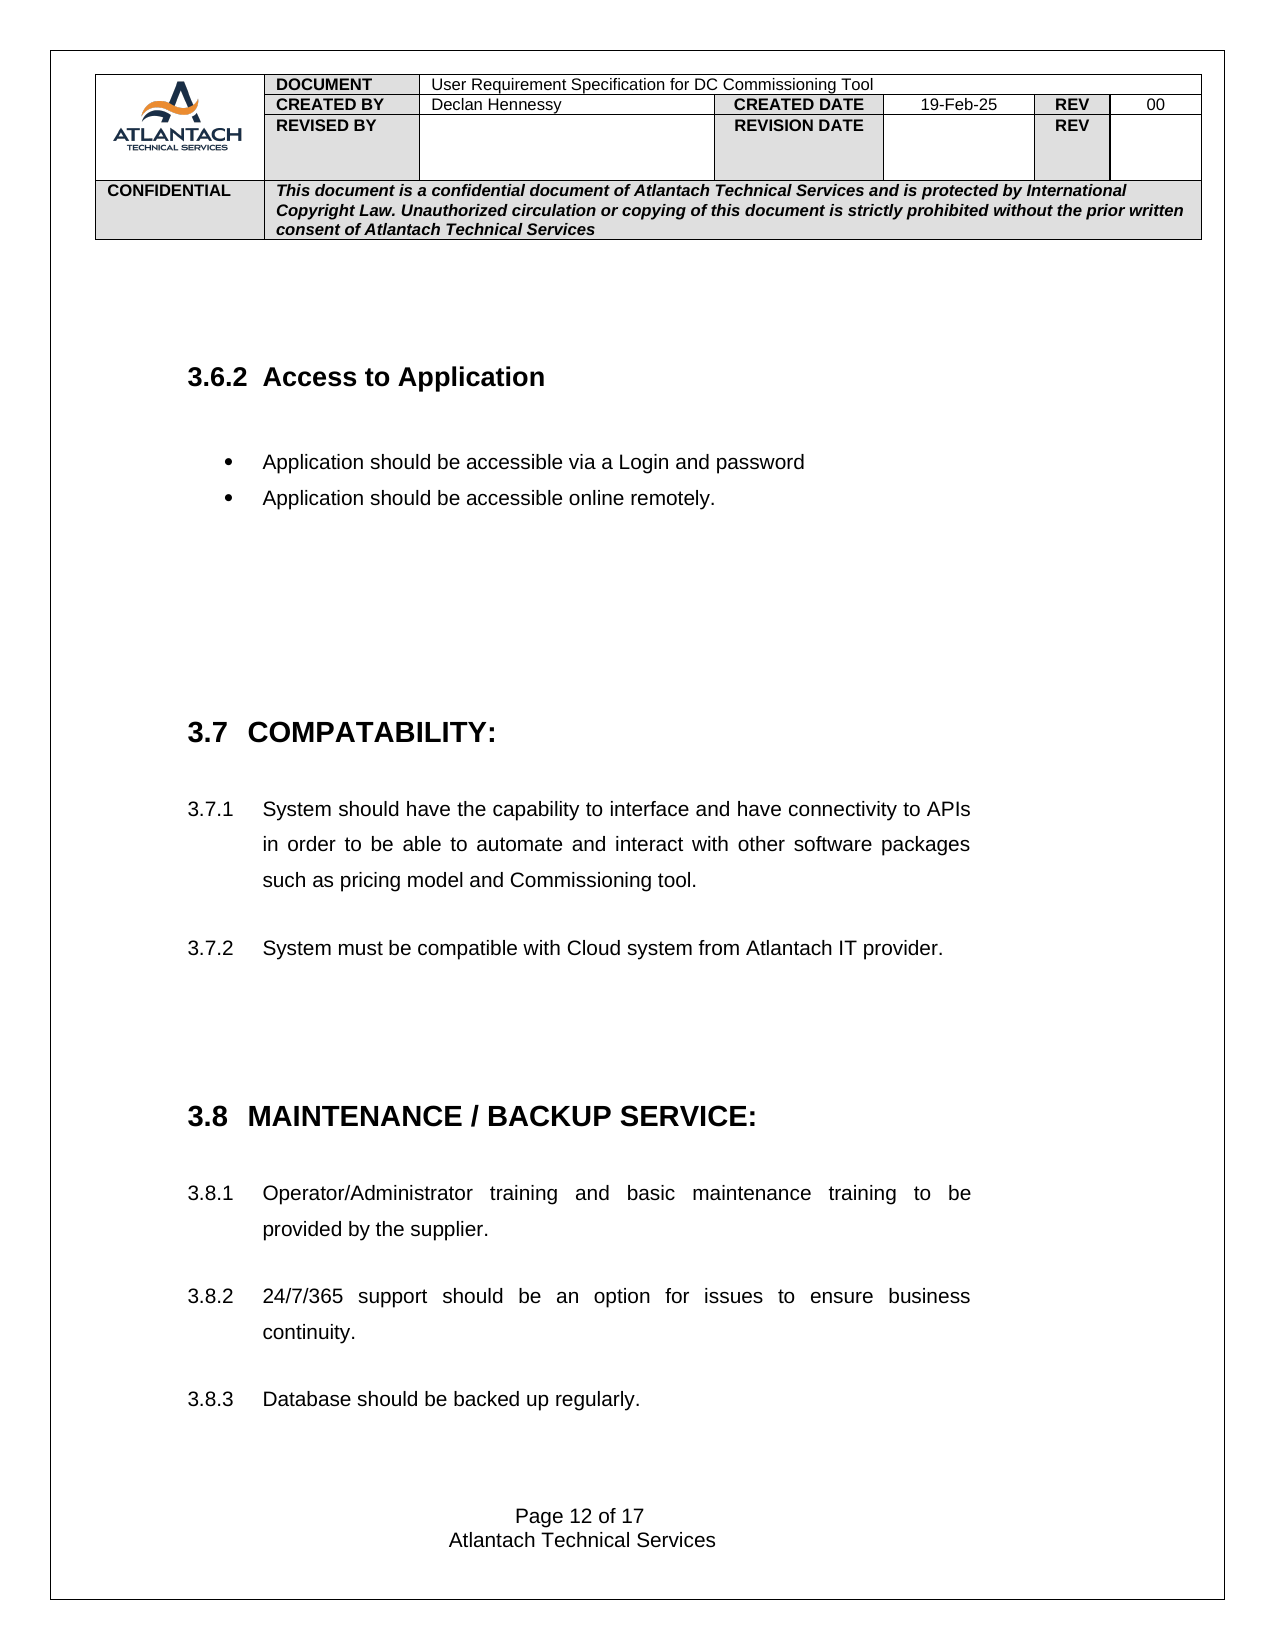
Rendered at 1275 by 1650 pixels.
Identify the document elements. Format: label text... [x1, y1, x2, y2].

picture [107, 75, 247, 157]
subtitle MAINTENANCE / BACKUP SERVICE: [187, 1099, 972, 1133]
list Application should be accessible online remotely. [225, 486, 972, 510]
subtitle System must be compatible with Cloud system from Atlantach IT provider. [187, 935, 972, 959]
subtitle Operator/Administrator training and basic maintenance training to be provided by the supplier. [187, 1181, 972, 1241]
list Application should be accessible via a Login and password [225, 450, 972, 474]
subtitle COMPATABILITY: [187, 715, 972, 748]
subtitle System should have the capability to interface and have connectivity to APIs in order to be able to automate and interact with other software packages such as pricing model and Commissioning tool. [187, 796, 972, 892]
subtitle 24/7/365 support should be an option for issues to ensure business continuity. [187, 1284, 972, 1344]
subtitle Access to Application [187, 361, 972, 392]
subtitle Database should be backed up regularly. [187, 1387, 972, 1411]
